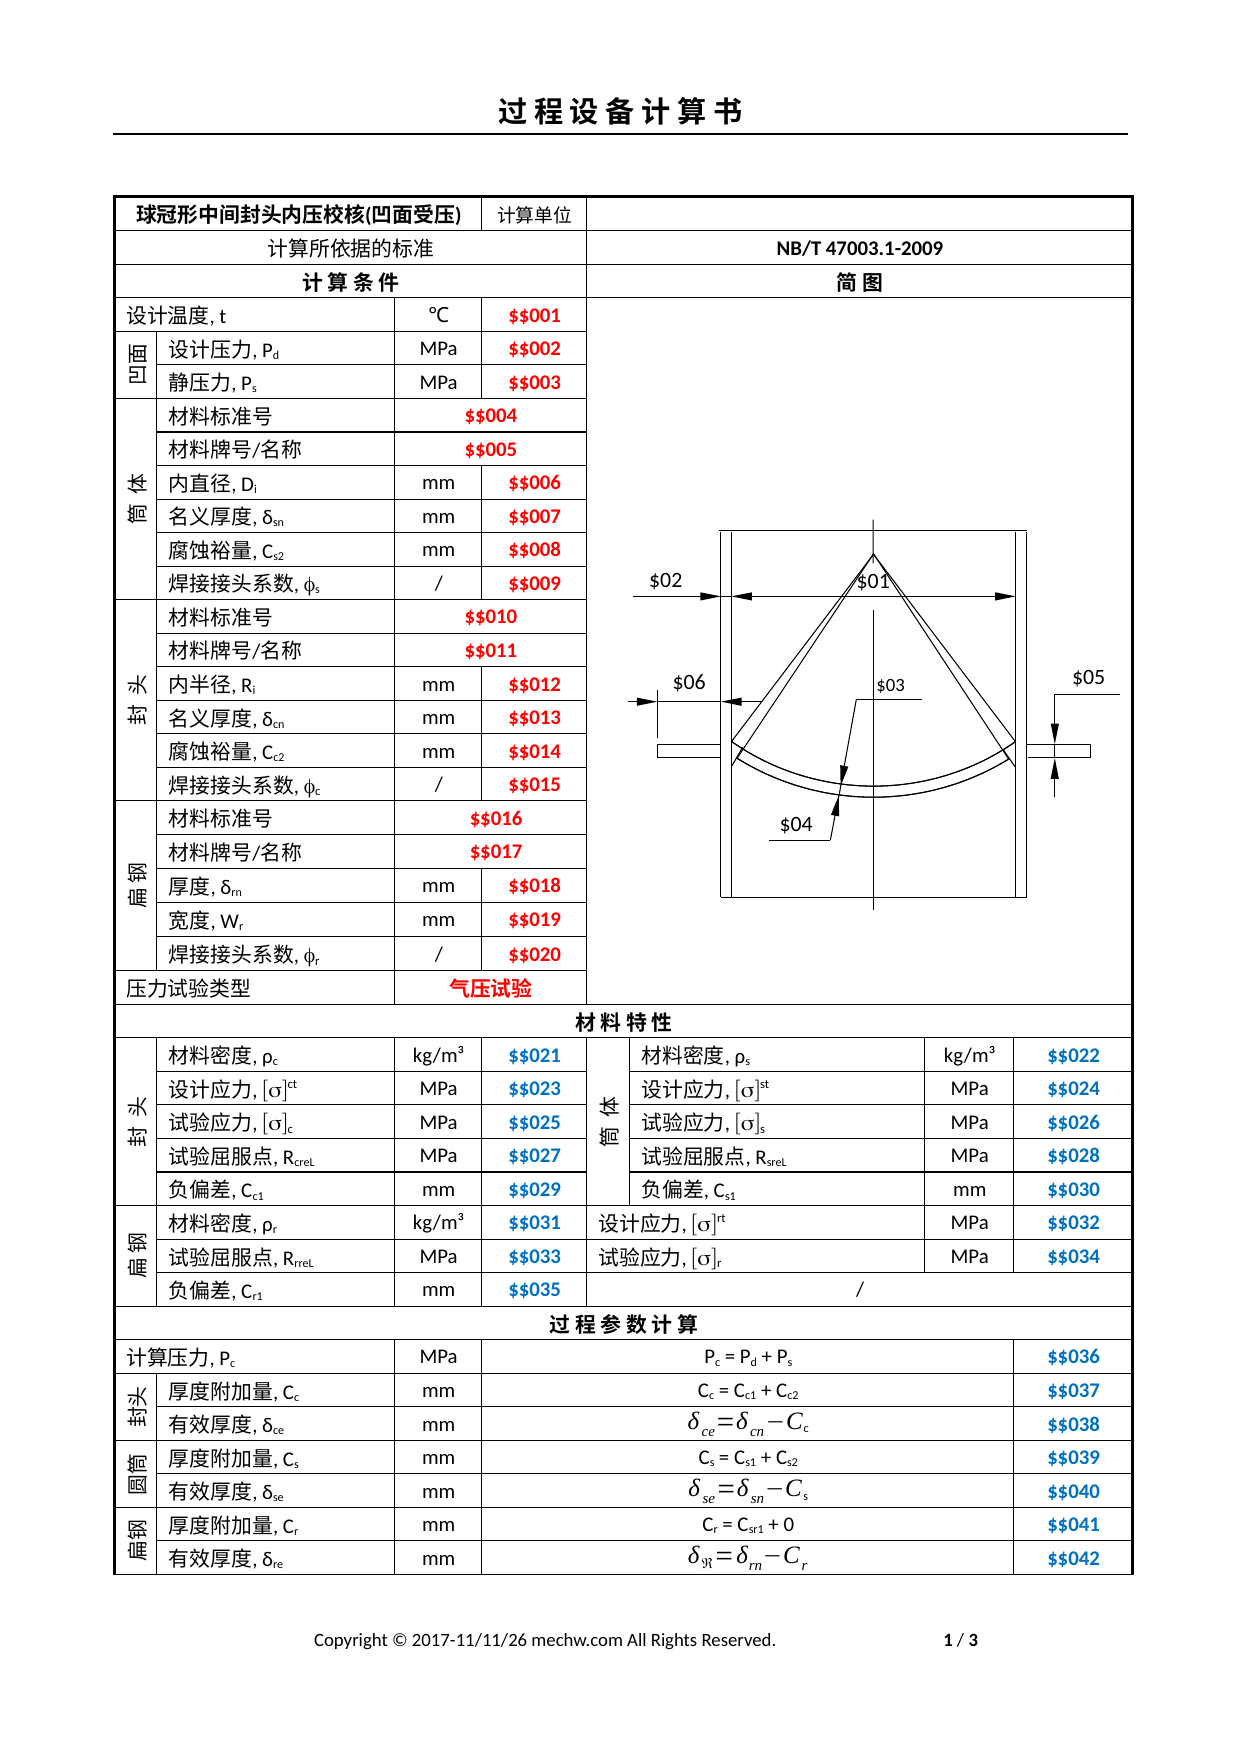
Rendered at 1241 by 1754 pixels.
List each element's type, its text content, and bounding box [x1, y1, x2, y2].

table_cell $$042 [1014, 1541, 1131, 1574]
table_cell 扁 钢 [116, 1206, 156, 1306]
table_cell 有效厚度, δse [157, 1474, 394, 1507]
table_cell 焊接接头系数, r [157, 937, 394, 970]
table_cell MPa [395, 365, 481, 398]
table_cell 试验应力, r [587, 1240, 924, 1272]
table_cell 材料牌号/名称 [157, 433, 394, 465]
table_cell 有效厚度, δre [157, 1541, 394, 1574]
table_cell 扁 钢 [116, 801, 156, 970]
table_cell 简 图 [587, 265, 1131, 297]
table_header [587, 198, 1131, 230]
table_cell $$010 [395, 600, 586, 633]
table_cell mm [395, 1374, 481, 1406]
table_cell Cr = Csr1 + 0 [482, 1508, 1013, 1540]
table_cell mm [395, 500, 481, 532]
table_cell $$025 [482, 1105, 586, 1138]
table_cell 厚度附加量, Cs [157, 1441, 394, 1473]
table_cell 设计应力, rt [587, 1206, 924, 1238]
table_cell 封 头 [116, 1038, 156, 1205]
table_cell $$026 [1014, 1105, 1131, 1138]
table_cell 试验屈服点, RcreL [157, 1139, 394, 1171]
table_cell mm [395, 1173, 481, 1205]
table_cell kg/m³ [395, 1206, 481, 1238]
table_cell [587, 298, 1131, 1004]
table_cell 设计应力, st [630, 1072, 924, 1104]
table_cell $$030 [1014, 1173, 1131, 1205]
table_cell $$016 [395, 801, 586, 834]
table_cell 材料标准号 [157, 399, 394, 431]
table_cell s [482, 1474, 1013, 1507]
table_cell 焊接接头系数, s [157, 567, 394, 599]
table_cell $$039 [1014, 1441, 1131, 1473]
table_cell MPa [925, 1072, 1013, 1104]
table_cell MPa [925, 1105, 1013, 1138]
table_cell 材料牌号/名称 [157, 634, 394, 666]
table_cell 试验屈服点, RsreL [630, 1139, 924, 1171]
table_cell $$020 [482, 937, 586, 970]
table_cell $$018 [482, 869, 586, 902]
table_cell 筒 体 [587, 1038, 629, 1205]
table_cell 焊接接头系数, c [157, 768, 394, 800]
table_cell $$024 [1014, 1072, 1131, 1104]
table_cell $$033 [482, 1240, 586, 1272]
table_cell 材料密度, ρs [630, 1038, 924, 1071]
table_cell $$022 [1014, 1038, 1131, 1071]
table_cell 过 程 参 数 计 算 [116, 1307, 1131, 1339]
table_cell $$004 [395, 399, 586, 431]
table_cell $$013 [482, 701, 586, 733]
table_cell mm [395, 1508, 481, 1540]
table_cell 负偏差, Cc1 [157, 1173, 394, 1205]
table_cell 凹面 [116, 332, 156, 398]
table_cell $$038 [1014, 1407, 1131, 1440]
table_cell mm [395, 1273, 481, 1306]
table_cell 计算所依据的标准 [116, 231, 586, 264]
table_cell $$031 [482, 1206, 586, 1238]
table_cell MPa [925, 1240, 1013, 1272]
table_cell $$005 [395, 433, 586, 465]
table_cell c [482, 1407, 1013, 1440]
table_cell 材料密度, ρr [157, 1206, 394, 1238]
table_cell MPa [395, 1240, 481, 1272]
table_cell mm [395, 1407, 481, 1440]
table_cell 材料标准号 [157, 801, 394, 834]
table_cell $$007 [482, 500, 586, 532]
table_cell NB/T 47003.1-2009 [587, 231, 1131, 264]
table_cell 设计压力, Pd [157, 332, 394, 364]
table_cell $$040 [1014, 1474, 1131, 1507]
table_cell mm [395, 1474, 481, 1507]
table_cell 设计温度, t [116, 298, 394, 331]
table_cell 试验屈服点, RrreL [157, 1240, 394, 1272]
table_cell kg/m³ [395, 1038, 481, 1071]
table_cell mm [395, 1541, 481, 1574]
table_cell MPa [925, 1139, 1013, 1171]
table_cell mm [395, 734, 481, 767]
table_cell 封 头 [116, 600, 156, 800]
table_cell MPa [395, 1139, 481, 1171]
table_cell / [587, 1273, 1131, 1306]
table_cell Cc = Cc1 + Cc2 [482, 1374, 1013, 1406]
table_cell $$015 [482, 768, 586, 800]
table_cell ℃ [395, 298, 481, 331]
table_cell 材料标准号 [157, 600, 394, 633]
table_cell 计 算 条 件 [116, 265, 586, 297]
table_cell 材料密度, ρc [157, 1038, 394, 1071]
table_cell / [395, 567, 481, 599]
table_cell MPa [925, 1206, 1013, 1238]
table_cell mm [925, 1173, 1013, 1205]
table_cell 试验应力, s [630, 1105, 924, 1138]
table_cell $$003 [482, 365, 586, 398]
table_cell $$034 [1014, 1240, 1131, 1272]
table_cell $$011 [395, 634, 586, 666]
table_cell mm [395, 869, 481, 902]
table_cell 负偏差, Cr1 [157, 1273, 394, 1306]
table_cell mm [395, 701, 481, 733]
table_cell 名义厚度, δcn [157, 701, 394, 733]
table_cell $$001 [482, 298, 586, 331]
table_header 球冠形中间封头内压校核(凹面受压) [116, 198, 481, 230]
table_cell 名义厚度, δsn [157, 500, 394, 532]
table_cell MPa [395, 332, 481, 364]
table_cell $$019 [482, 903, 586, 936]
table_cell mm [395, 533, 481, 566]
table_cell $$017 [395, 835, 586, 867]
table_cell $$012 [482, 667, 586, 700]
table_cell 压力试验类型 [116, 971, 394, 1004]
table_cell 内半径, Ri [157, 667, 394, 700]
table_cell 厚度附加量, Cc [157, 1374, 394, 1406]
table_cell 内直径, Di [157, 466, 394, 498]
table_cell [482, 1541, 1013, 1574]
table_cell 材 料 特 性 [116, 1005, 1131, 1037]
table_cell $$032 [1014, 1206, 1131, 1238]
table_header 计算单位 [482, 198, 586, 230]
table_cell $$035 [482, 1273, 586, 1306]
table_cell 试验应力, c [157, 1105, 394, 1138]
table_cell $$014 [482, 734, 586, 767]
table_cell / [395, 768, 481, 800]
table_cell mm [395, 1441, 481, 1473]
table_cell mm [395, 466, 481, 498]
table_cell 宽度, Wr [157, 903, 394, 936]
table_cell 计算压力, Pc [116, 1340, 394, 1373]
table_cell Pc = Pd + Ps [482, 1340, 1013, 1373]
table_cell $$009 [482, 567, 586, 599]
table_cell $$029 [482, 1173, 586, 1205]
table_cell 材料牌号/名称 [157, 835, 394, 867]
table_cell MPa [395, 1340, 481, 1373]
table_cell $$006 [482, 466, 586, 498]
table_cell mm [395, 667, 481, 700]
table_cell 圆筒 [116, 1441, 156, 1507]
table_cell mm [395, 903, 481, 936]
table_cell $$021 [482, 1038, 586, 1071]
table_cell 扁钢 [116, 1508, 156, 1574]
table_cell MPa [395, 1105, 481, 1138]
table_cell 厚度, δrn [157, 869, 394, 902]
table_cell MPa [395, 1072, 481, 1104]
table_cell kg/m³ [925, 1038, 1013, 1071]
table_cell 气压试验 [395, 971, 586, 1004]
table_cell $$028 [1014, 1139, 1131, 1171]
table_cell 筒 体 [116, 399, 156, 599]
table_cell 负偏差, Cs1 [630, 1173, 924, 1205]
table_cell 封头 [116, 1374, 156, 1440]
table_cell 有效厚度, δce [157, 1407, 394, 1440]
table_cell $$002 [482, 332, 586, 364]
table_cell $$008 [482, 533, 586, 566]
table_cell 腐蚀裕量, Cs2 [157, 533, 394, 566]
table_cell 厚度附加量, Cr [157, 1508, 394, 1540]
table_cell 腐蚀裕量, Cc2 [157, 734, 394, 767]
table_cell $$041 [1014, 1508, 1131, 1540]
table_cell $$023 [482, 1072, 586, 1104]
table_cell $$027 [482, 1139, 586, 1171]
table_cell 静压力, Ps [157, 365, 394, 398]
table_cell $$036 [1014, 1340, 1131, 1373]
table_cell Cs = Cs1 + Cs2 [482, 1441, 1013, 1473]
table_cell 设计应力, ct [157, 1072, 394, 1104]
table_cell $$037 [1014, 1374, 1131, 1406]
table_cell / [395, 937, 481, 970]
